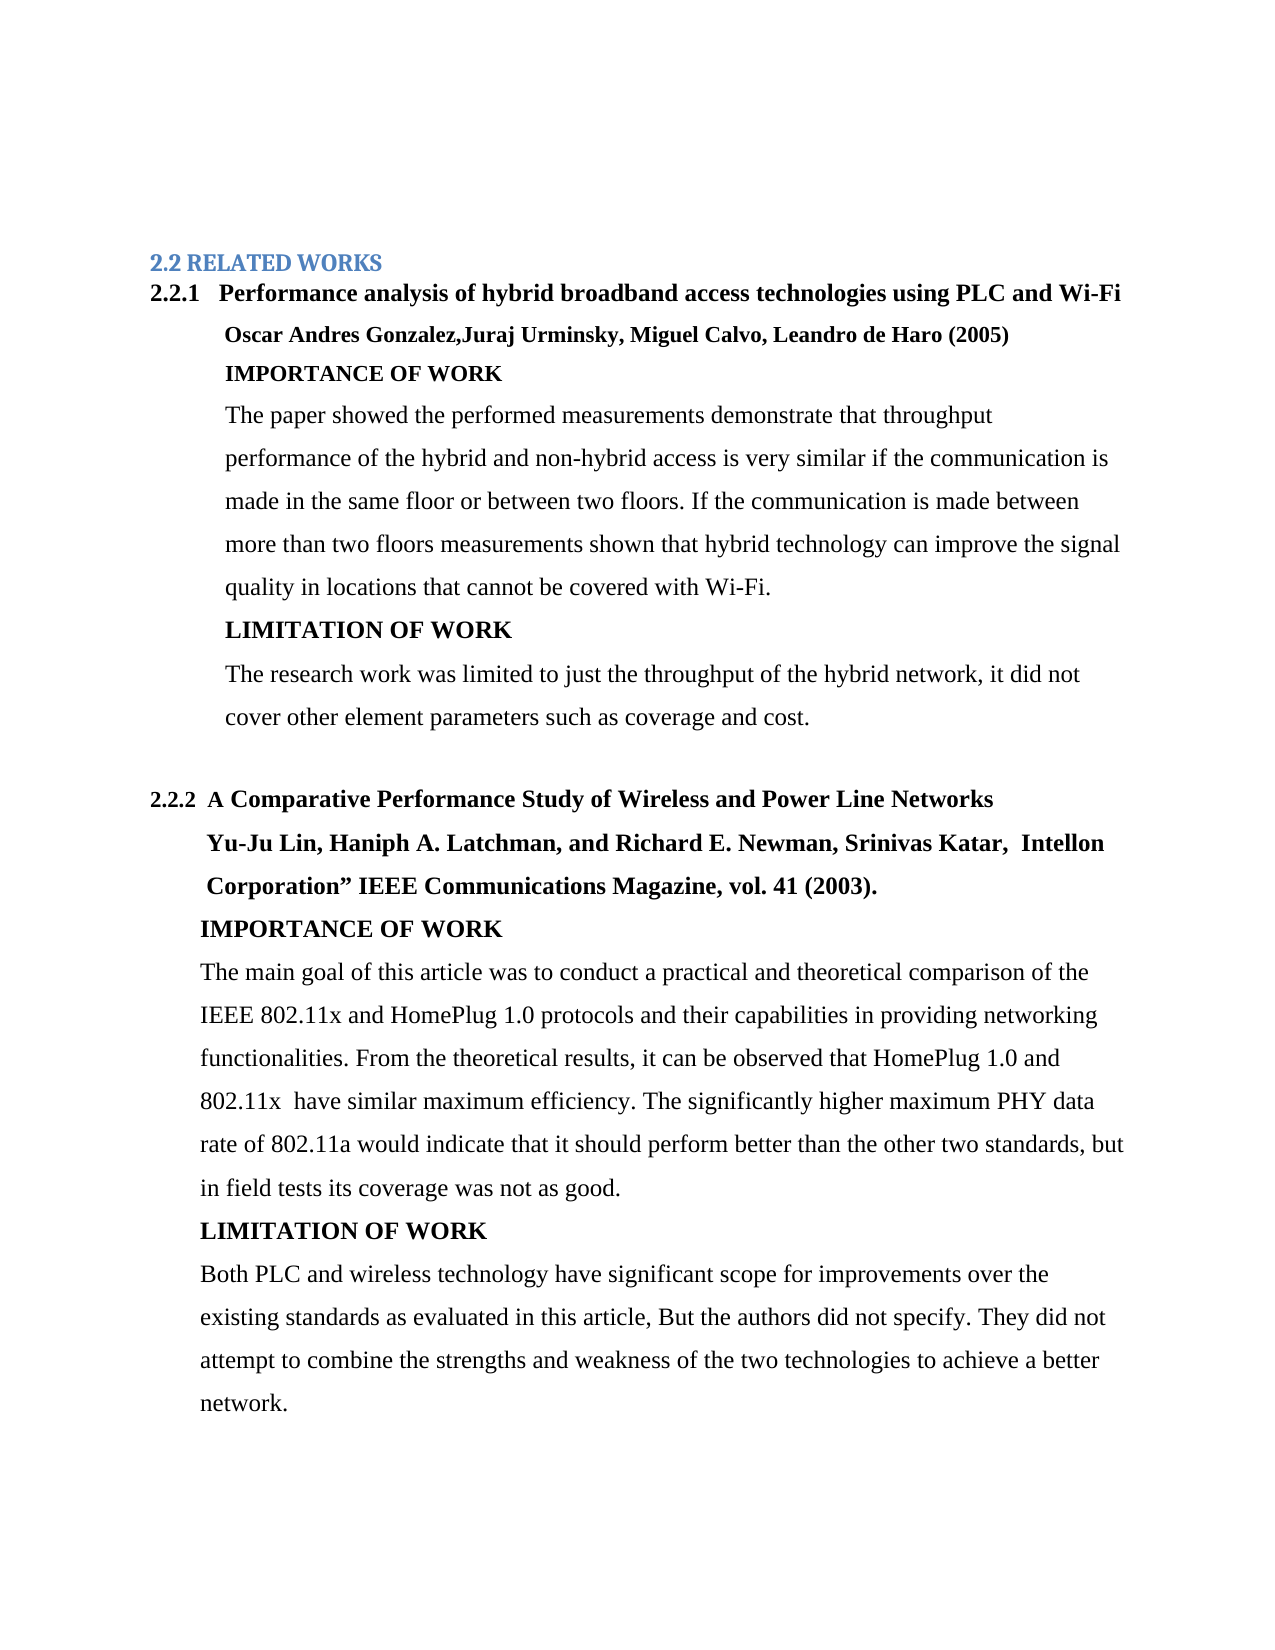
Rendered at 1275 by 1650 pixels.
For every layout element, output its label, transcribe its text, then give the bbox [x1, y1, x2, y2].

text 2.2.2 A Comparative Performance Study of Wireless and Power Line Networks [150, 784, 1125, 813]
text IMPORTANCE OF WORK [200, 914, 1125, 943]
text Oscar Andres Gonzalez,Juraj Urminsky, Miguel Calvo, Leandro de Haro (2005) [150, 321, 1125, 347]
text LIMITATION OF WORK [200, 1216, 1125, 1244]
text Yu-Ju Lin, Haniph A. Latchman, and Richard E. Newman, Srinivas Katar, Intellon Corporation” IEEE Communications Magazine, vol. 41 (2003). [206, 828, 1125, 899]
text The main goal of this article was to conduct a practical and theoretical comparison of the IEEE 802.11x and HomePlug 1.0 protocols and their capabilities in providing networking functionalities. From the theoretical results, it can be observed that HomePlug 1.0 and 802.11x have similar maximum efficiency. The significantly higher maximum PHY data rate of 802.11a would indicate that it should perform better than the other two standards, but in field tests its coverage was not as good. [200, 957, 1125, 1201]
text IMPORTANCE OF WORK [150, 361, 1125, 387]
text The paper showed the performed measurements demonstrate that throughput performance of the hybrid and non-hybrid access is very similar if the communication is made in the same floor or between two floors. If the communication is made between more than two floors measurements shown that hybrid technology can improve the signal quality in locations that cannot be covered with Wi-Fi. [225, 400, 1125, 601]
text LIMITATION OF WORK [150, 616, 1125, 644]
subtitle 2.2 RELATED WORKS [150, 249, 1125, 278]
text The research work was limited to just the throughput of the hybrid network, it did not cover other element parameters such as coverage and cost. [225, 659, 1125, 731]
text Both PLC and wireless technology have significant scope for improvements over the existing standards as evaluated in this article, But the authors did not specify. They did not attempt to combine the strengths and weakness of the two technologies to achieve a better network. [200, 1259, 1125, 1417]
text 2.2.1 Performance analysis of hybrid broadband access technologies using PLC and Wi-Fi [150, 278, 1125, 307]
